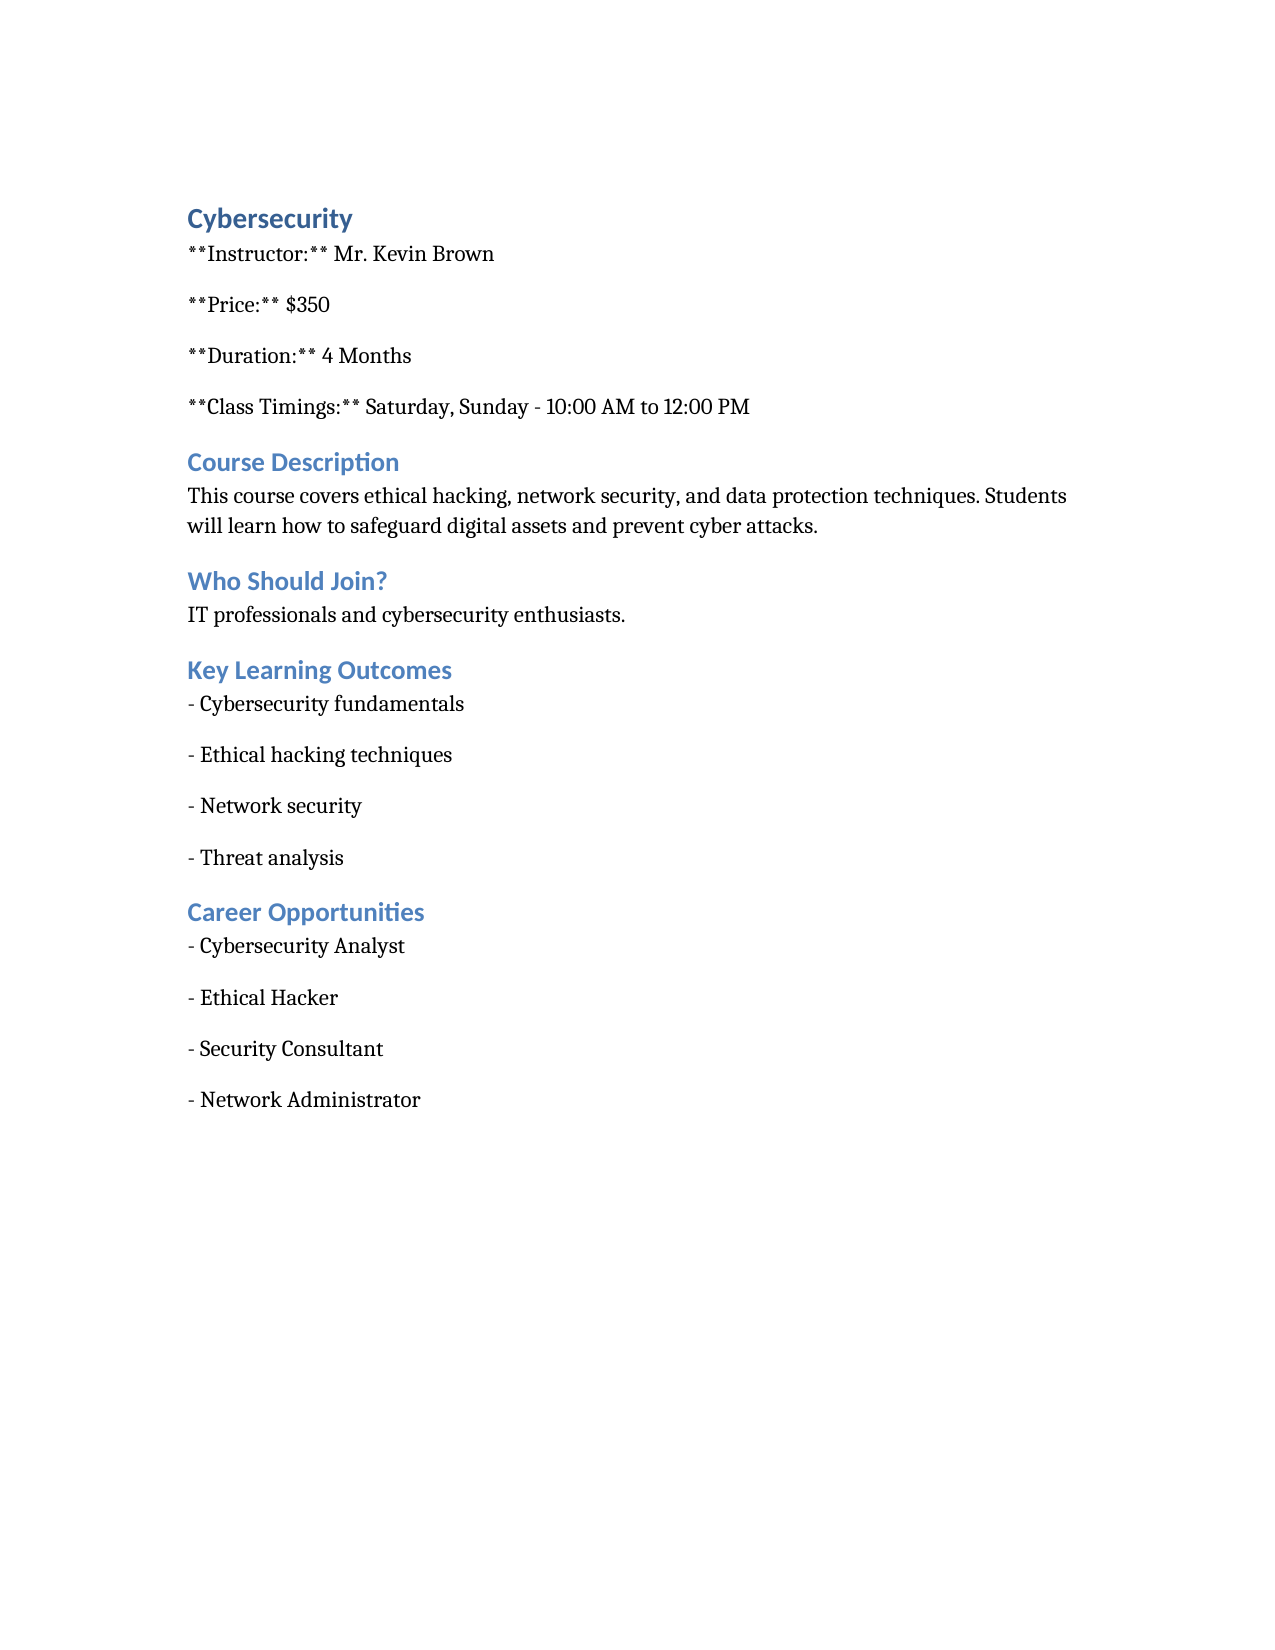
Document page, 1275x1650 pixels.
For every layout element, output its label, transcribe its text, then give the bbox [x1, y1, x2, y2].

subtitle Who Should Join? [187, 564, 1087, 597]
text **Price:** $350 [187, 292, 1087, 318]
text - Cybersecurity fundamentals [187, 691, 1087, 717]
subtitle Cybersecurity [187, 200, 1087, 236]
text - Ethical hacking techniques [187, 742, 1087, 768]
text - Network Administrator [187, 1086, 1087, 1113]
subtitle Course Description [187, 445, 1087, 478]
text **Class Timings:** Saturday, Sunday - 10:00 AM to 12:00 PM [187, 394, 1087, 420]
text This course covers ethical hacking, network security, and data protection techniques. Students will learn how to safeguard digital assets and prevent cyber attacks. [187, 483, 1087, 539]
text **Instructor:** Mr. Kevin Brown [187, 241, 1087, 267]
text - Network security [187, 793, 1087, 819]
subtitle Key Learning Outcomes [187, 653, 1087, 686]
text - Ethical Hacker [187, 984, 1087, 1011]
text - Security Consultant [187, 1035, 1087, 1062]
text **Duration:** 4 Months [187, 343, 1087, 369]
text IT professionals and cybersecurity enthusiasts. [187, 602, 1087, 628]
text - Cybersecurity Analyst [187, 933, 1087, 959]
subtitle Career Opportunities [187, 895, 1087, 928]
text - Threat analysis [187, 844, 1087, 871]
